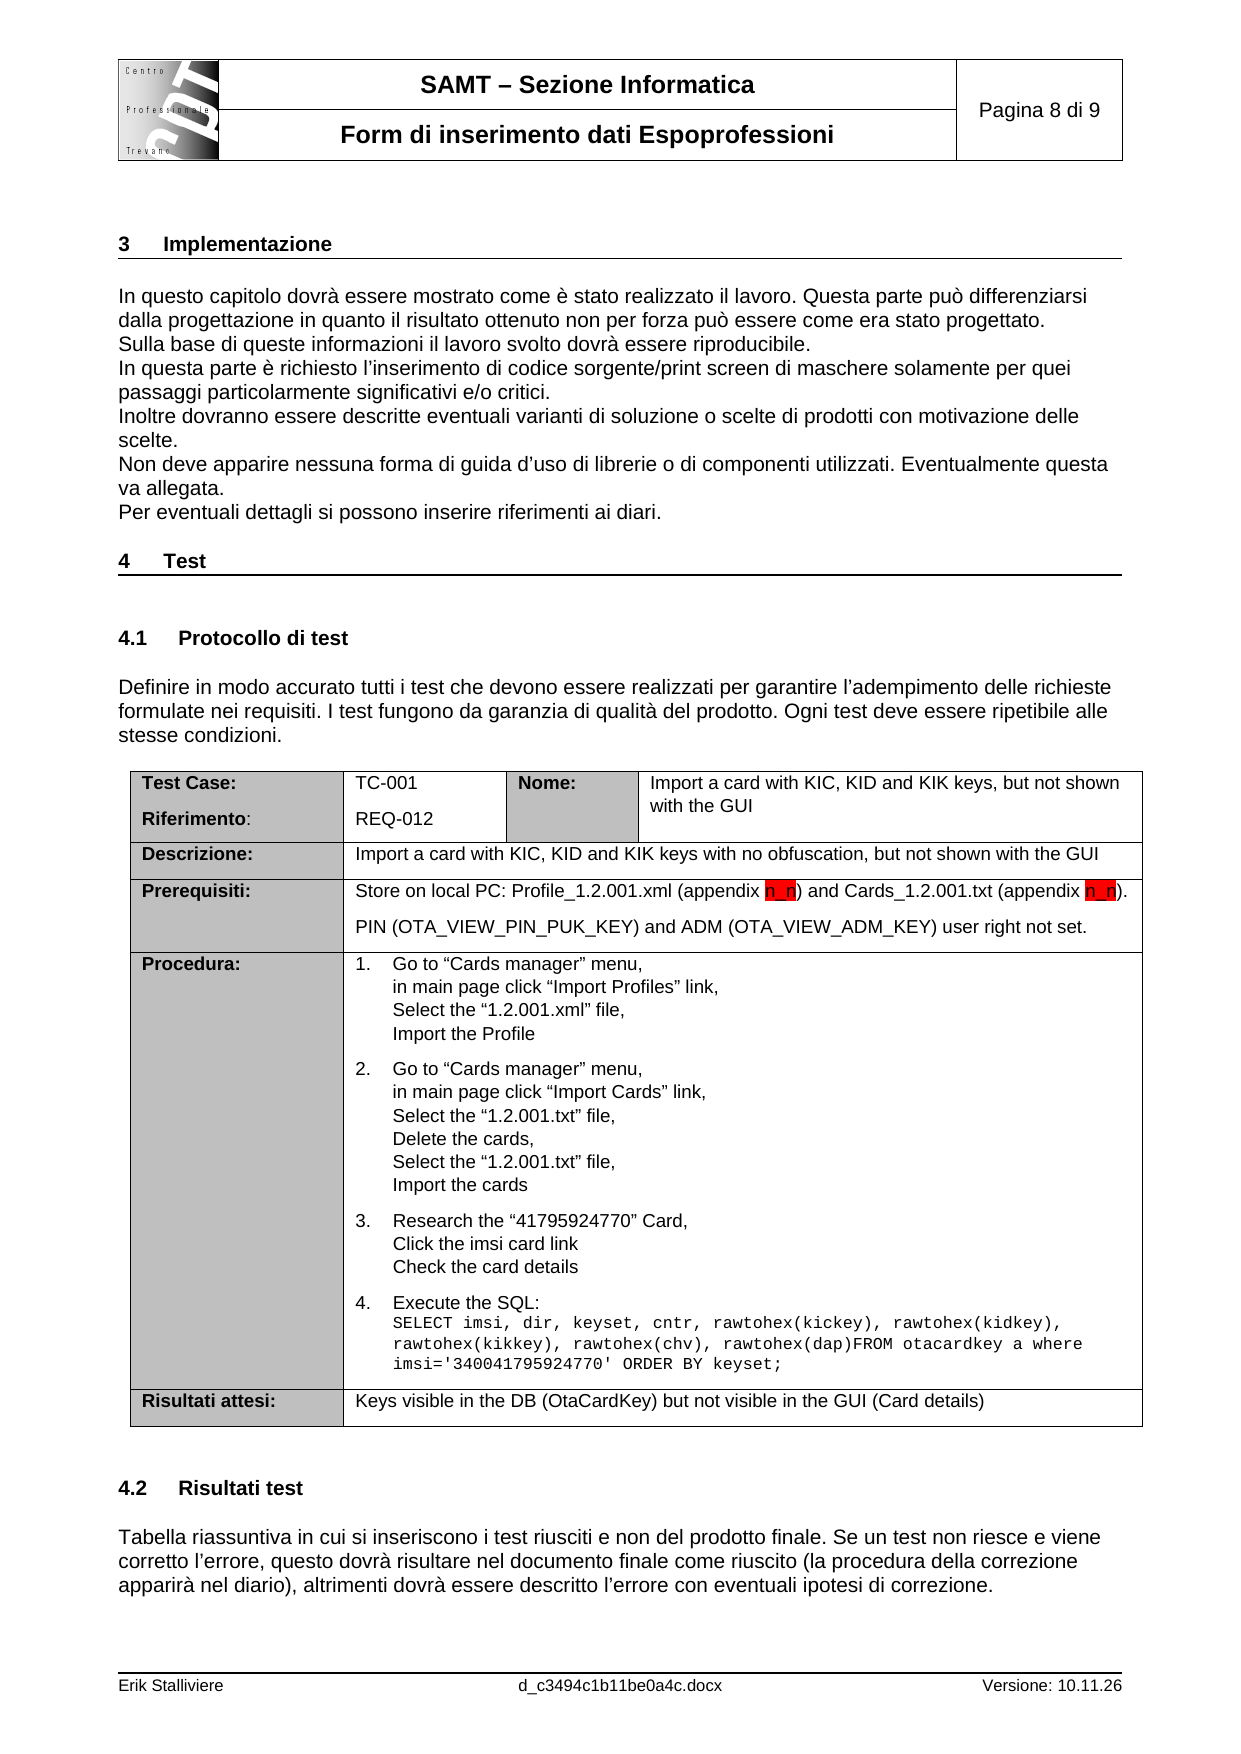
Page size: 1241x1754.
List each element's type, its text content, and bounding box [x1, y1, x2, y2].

text Non deve apparire nessuna forma di guida d’uso di librerie o di componenti utilizzati. Eventualmente questa va allegata. [118, 452, 1122, 499]
text Per eventuali dettagli si possono inserire riferimenti ai diari. [118, 499, 1122, 523]
picture [118, 60, 218, 160]
subtitle Test [118, 548, 1122, 574]
table_header Nome: [507, 772, 638, 842]
text In questo capitolo dovrà essere mostrato come è stato realizzato il lavoro. Questa parte può differenziarsi dalla progettazione in quanto il risultato ottenuto non per forza può essere come era stato progettato. [118, 284, 1122, 332]
table_cell Keys visible in the DB (OtaCardKey) but not visible in the GUI (Card details) [344, 1390, 1142, 1426]
text Sulla base di queste informazioni il lavoro svolto dovrà essere riproducibile. [118, 332, 1122, 356]
table_cell Risultati attesi: [131, 1390, 343, 1426]
text Inoltre dovranno essere descritte eventuali varianti di soluzione o scelte di prodotti con motivazione delle scelte. [118, 404, 1122, 452]
subtitle Protocollo di test [118, 626, 1122, 650]
table_cell Go to “Cards manager” menu, in main page click “Import Profiles” link, Select the “1.2.001.xml” file, Import the Profile Go to “Cards manager” menu, in main page click “Import Cards” link, Select the “1.2.001.txt” file, Delete the cards, Select the “1.2.001.txt” file, Import the cards Research the “41795924770” Card, Click the imsi card link Check the card details Execute the SQL: SELECT imsi, dir, keyset, cntr, rawtohex(kickey), rawtohex(kidkey), rawtohex(kikkey), rawtohex(chv), rawtohex(dap)FROM otacardkey a where imsi='340041795924770' ORDER BY keyset; [344, 953, 1142, 1389]
table_header Import a card with KIC, KID and KIK keys, but not shown with the GUI [639, 772, 1142, 842]
table_header TC-001 REQ-012 [344, 772, 506, 842]
table_cell Prerequisiti: [131, 880, 343, 952]
text Definire in modo accurato tutti i test che devono essere realizzati per garantire l’adempimento delle richieste formulate nei requisiti. I test fungono da garanzia di qualità del prodotto. Ogni test deve essere ripetibile alle stesse condizioni. [118, 675, 1122, 747]
table_header Test Case: Riferimento: [131, 772, 343, 842]
text Tabella riassuntiva in cui si inseriscono i test riusciti e non del prodotto finale. Se un test non riesce e viene corretto l’errore, questo dovrà risultare nel documento finale come riuscito (la procedura della correzione apparirà nel diario), altrimenti dovrà essere descritto l’errore con eventuali ipotesi di correzione. [118, 1525, 1122, 1597]
table_cell Import a card with KIC, KID and KIK keys with no obfuscation, but not shown with the GUI [344, 843, 1142, 879]
table_cell Procedura: [131, 953, 343, 1389]
table_cell Descrizione: [131, 843, 343, 879]
subtitle Implementazione [118, 232, 1122, 258]
text In questa parte è richiesto l’inserimento di codice sorgente/print screen di maschere solamente per quei passaggi particolarmente significativi e/o critici. [118, 356, 1122, 404]
table_cell Store on local PC: Profile_1.2.001.xml (appendix n_n) and Cards_1.2.001.txt (appendix n_n). PIN (OTA_VIEW_PIN_PUK_KEY) and ADM (OTA_VIEW_ADM_KEY) user right not set. [344, 880, 1142, 952]
subtitle Risultati test [118, 1476, 1122, 1500]
